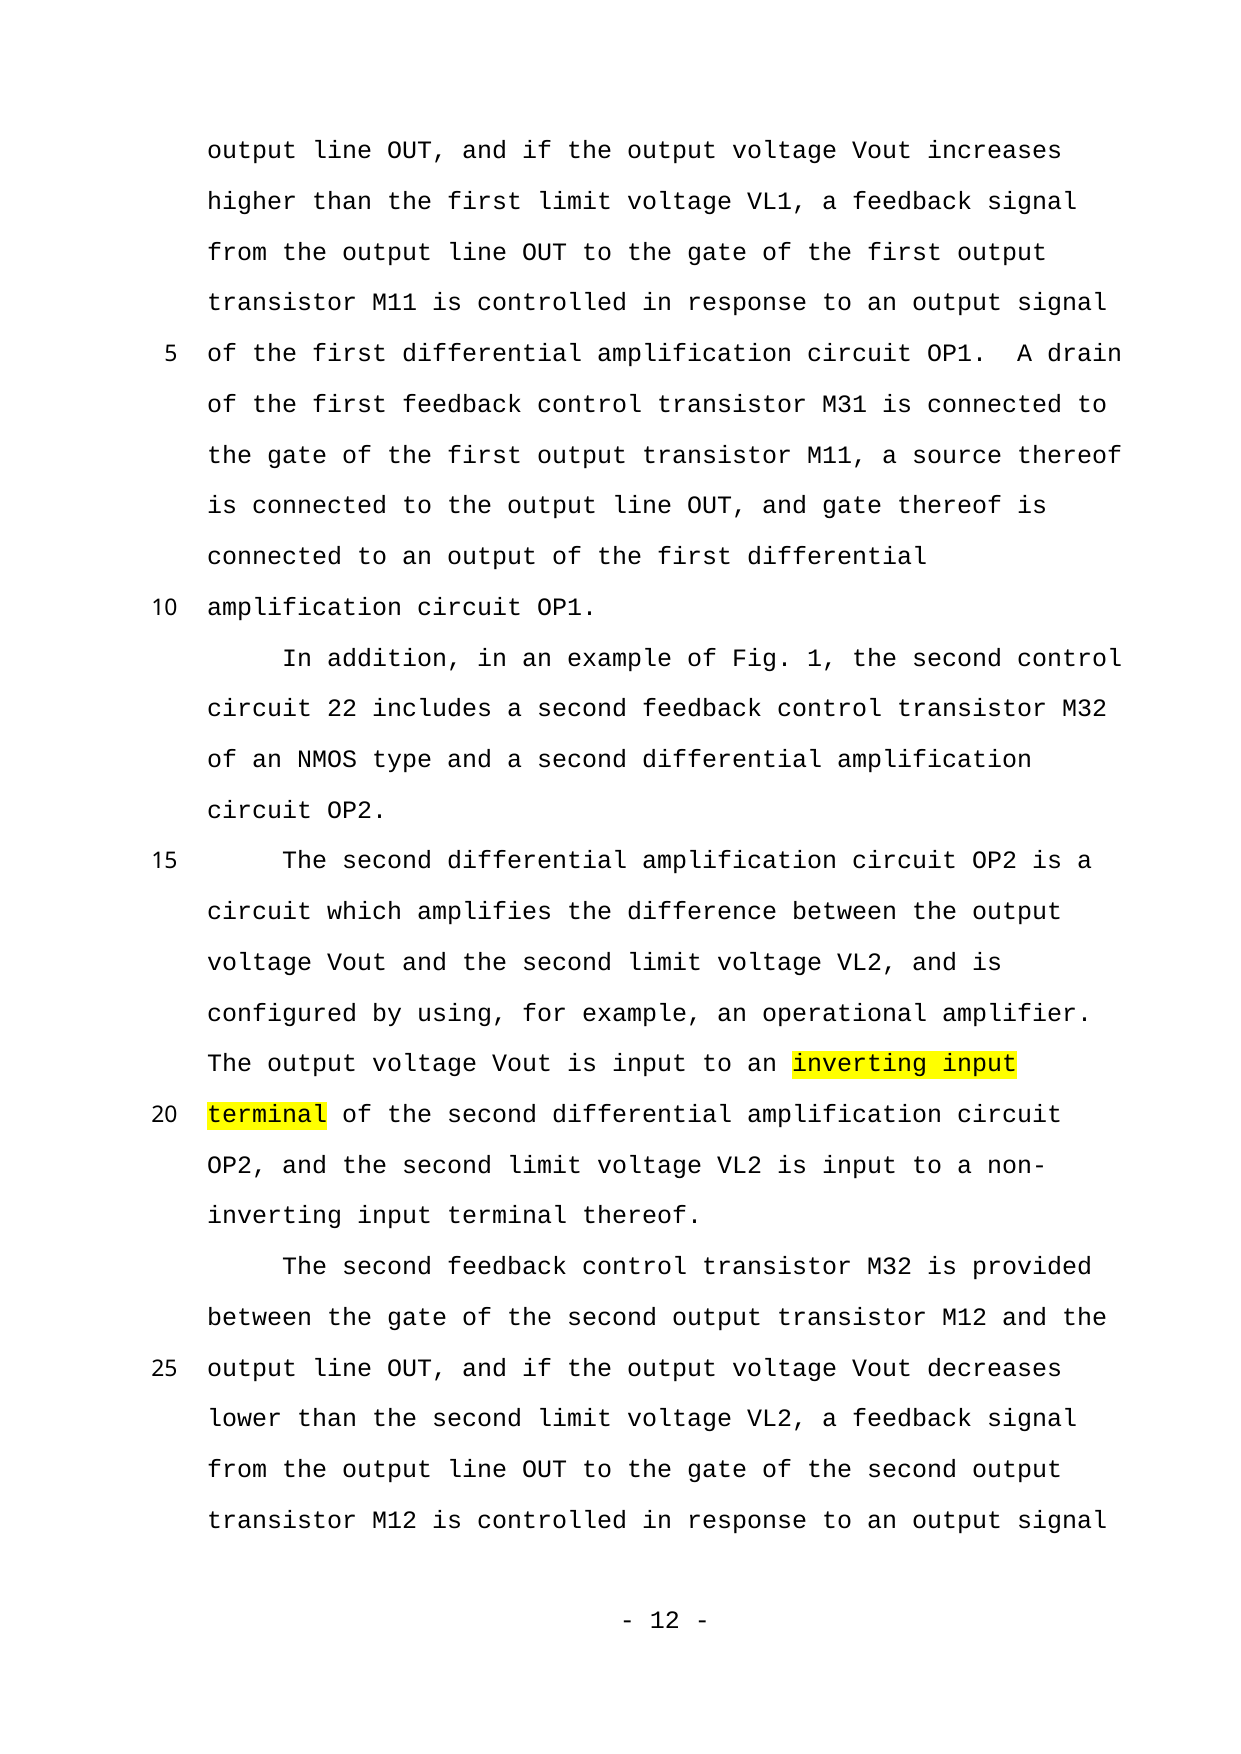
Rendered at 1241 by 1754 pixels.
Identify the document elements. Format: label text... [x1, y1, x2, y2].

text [207, 118, 1122, 625]
text In addition, in an example of Fig. 1, the second control circuit 22 includes a second feedback control transistor M32 of an NMOS type and a second differential amplification circuit OP2. [207, 625, 1122, 828]
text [207, 1234, 1122, 1538]
text The second differential amplification circuit OP2 is a circuit which amplifies the difference between the output voltage Vout and the second limit voltage VL2, and is configured by using, for example, an operational amplifier. The output voltage Vout is input to an inverting input terminal of the second differential amplification circuit OP2, and the second limit voltage VL2 is input to a non-inverting input terminal thereof. [207, 828, 1122, 1234]
